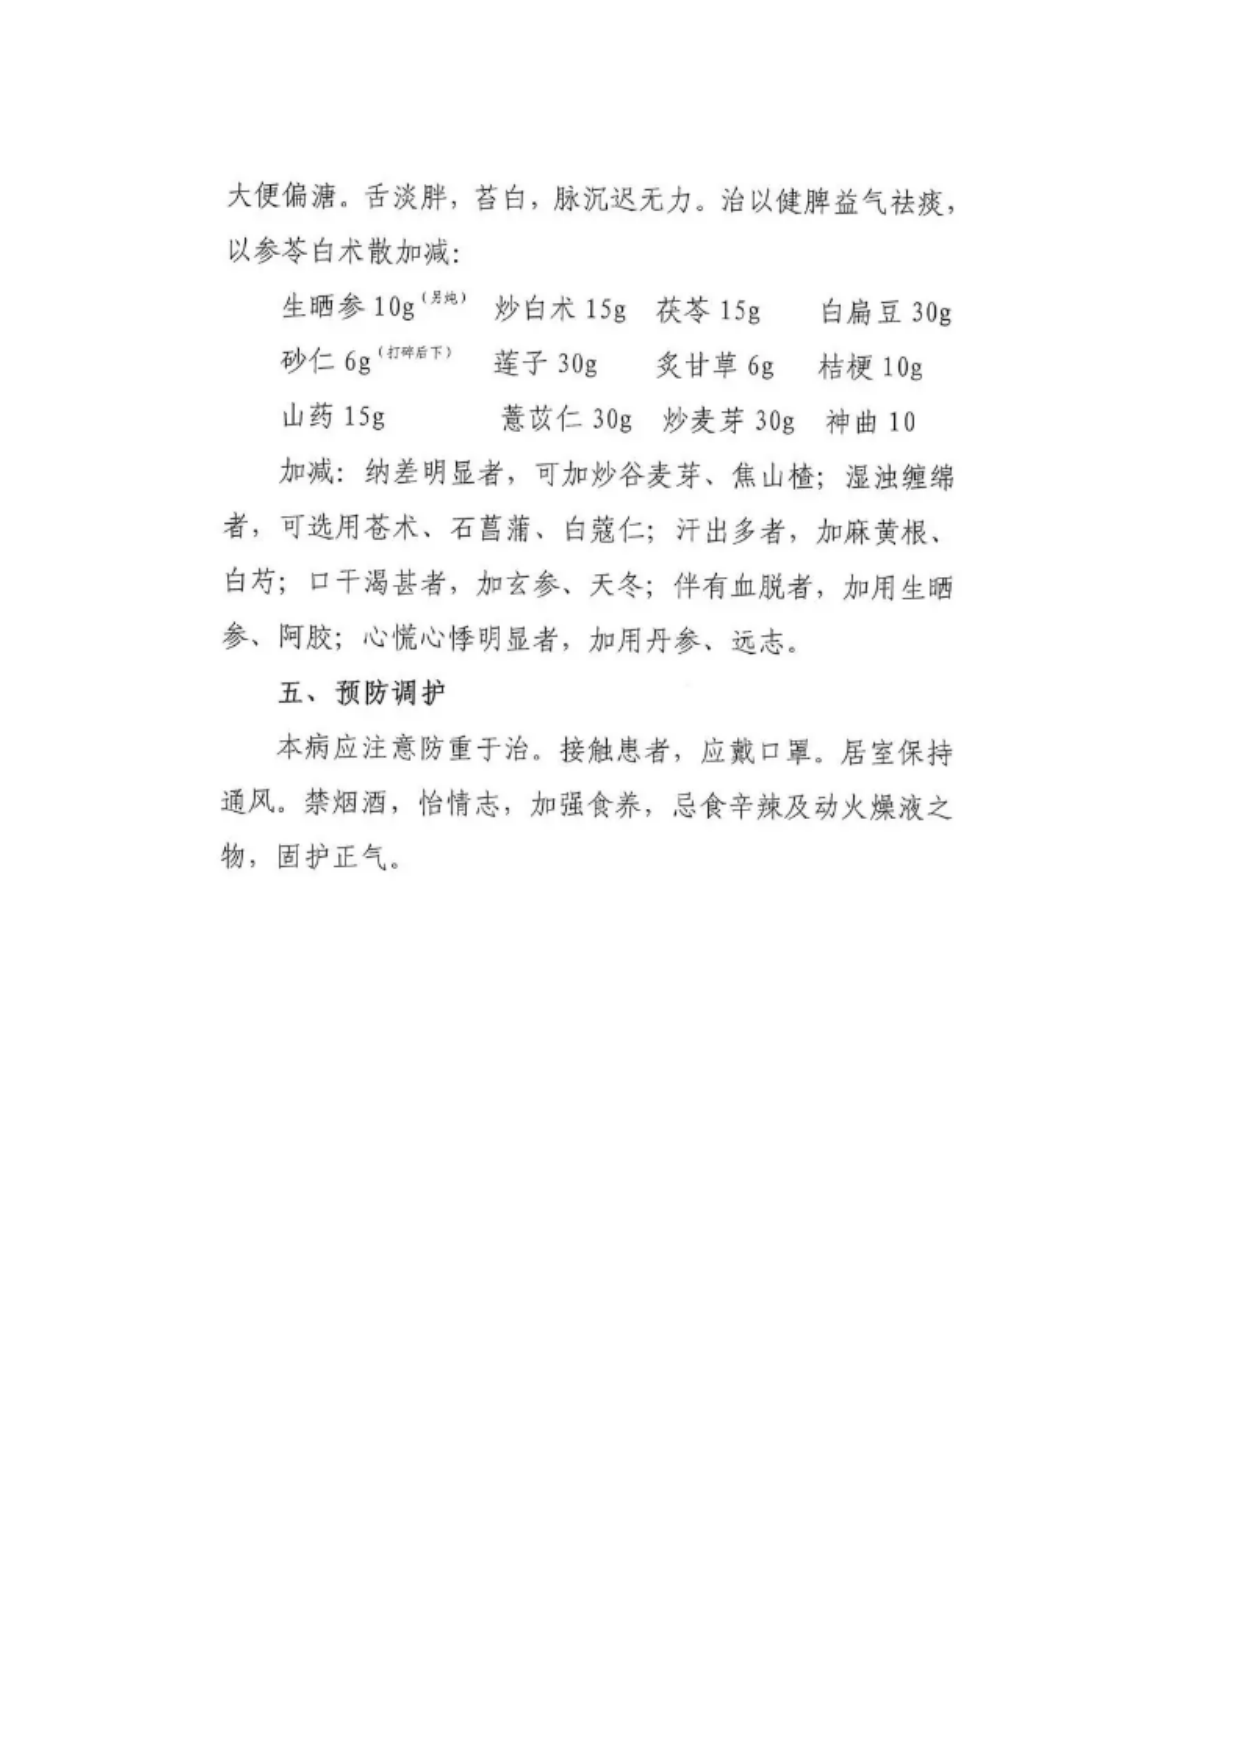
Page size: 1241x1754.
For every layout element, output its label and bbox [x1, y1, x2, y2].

picture [187, 162, 966, 891]
